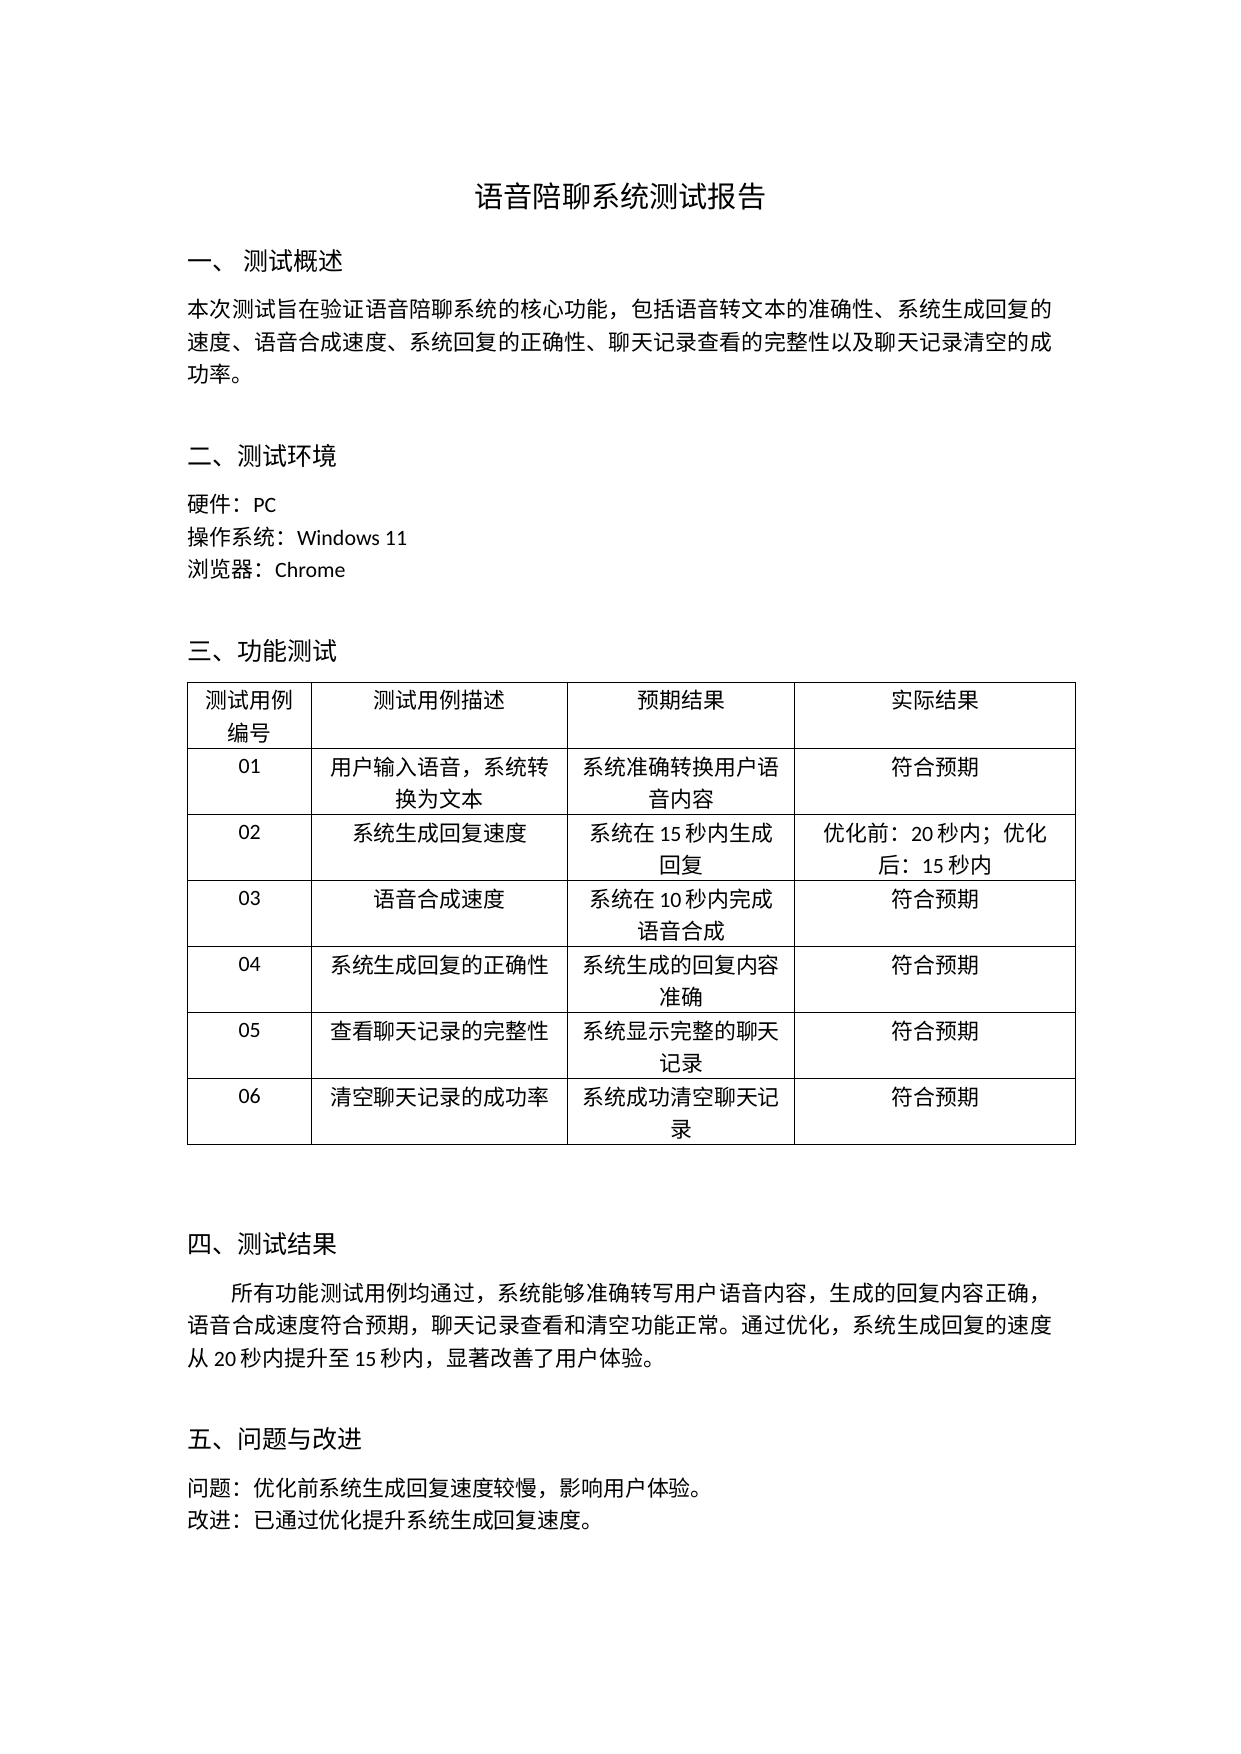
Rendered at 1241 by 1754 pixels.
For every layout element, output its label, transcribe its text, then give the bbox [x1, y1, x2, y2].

table_cell 04 [188, 947, 311, 1012]
table_header 测试用例编号 [188, 683, 311, 748]
table_cell 01 [188, 749, 311, 814]
text 改进：已通过优化提升系统生成回复速度。 [187, 1503, 1053, 1535]
table_cell 系统生成回复速度 [312, 815, 567, 880]
text 五、问题与改进 [187, 1405, 1053, 1470]
table_cell 系统显示完整的聊天记录 [568, 1013, 794, 1078]
table_cell 系统生成回复的正确性 [312, 947, 567, 1012]
table_cell 符合预期 [795, 947, 1075, 1012]
table_cell 03 [188, 881, 311, 946]
text 本次测试旨在验证语音陪聊系统的核心功能，包括语音转文本的准确性、系统生成回复的速度、语音合成速度、系统回复的正确性、聊天记录查看的完整性以及聊天记录清空的成功率。 [187, 292, 1053, 389]
table_cell 06 [188, 1079, 311, 1144]
table_cell 系统在15秒内生成回复 [568, 815, 794, 880]
table_cell 符合预期 [795, 1013, 1075, 1078]
table_header 测试用例描述 [312, 683, 567, 748]
text 语音陪聊系统测试报告 [187, 162, 1053, 227]
table_cell 系统在10秒内完成语音合成 [568, 881, 794, 946]
table_header 实际结果 [795, 683, 1075, 748]
table_cell 系统成功清空聊天记录 [568, 1079, 794, 1144]
text 四、测试结果 [187, 1210, 1053, 1275]
text 硬件：PC [187, 487, 1053, 519]
table_cell 系统生成的回复内容准确 [568, 947, 794, 1012]
table_cell 清空聊天记录的成功率 [312, 1079, 567, 1144]
text 三、功能测试 [187, 617, 1053, 682]
text 浏览器：Chrome [187, 552, 1053, 584]
text 二、测试环境 [187, 422, 1053, 487]
text 操作系统：Windows 11 [187, 519, 1053, 552]
text 问题：优化前系统生成回复速度较慢，影响用户体验。 [187, 1470, 1053, 1503]
table_cell 符合预期 [795, 881, 1075, 946]
table_cell 05 [188, 1013, 311, 1078]
table_cell 符合预期 [795, 749, 1075, 814]
table_header 预期结果 [568, 683, 794, 748]
text 一、 测试概述 [187, 227, 1053, 292]
table_cell 优化前：20秒内；优化后：15秒内 [795, 815, 1075, 880]
table_cell 查看聊天记录的完整性 [312, 1013, 567, 1078]
table_cell 语音合成速度 [312, 881, 567, 946]
table_cell 用户输入语音，系统转换为文本 [312, 749, 567, 814]
table_cell 02 [188, 815, 311, 880]
table_cell 系统准确转换用户语音内容 [568, 749, 794, 814]
table_cell 符合预期 [795, 1079, 1075, 1144]
text 所有功能测试用例均通过，系统能够准确转写用户语音内容，生成的回复内容正确，语音合成速度符合预期，聊天记录查看和清空功能正常。通过优化，系统生成回复的速度从20秒内提升至15秒内，显著改善了用户体验。 [187, 1275, 1053, 1373]
